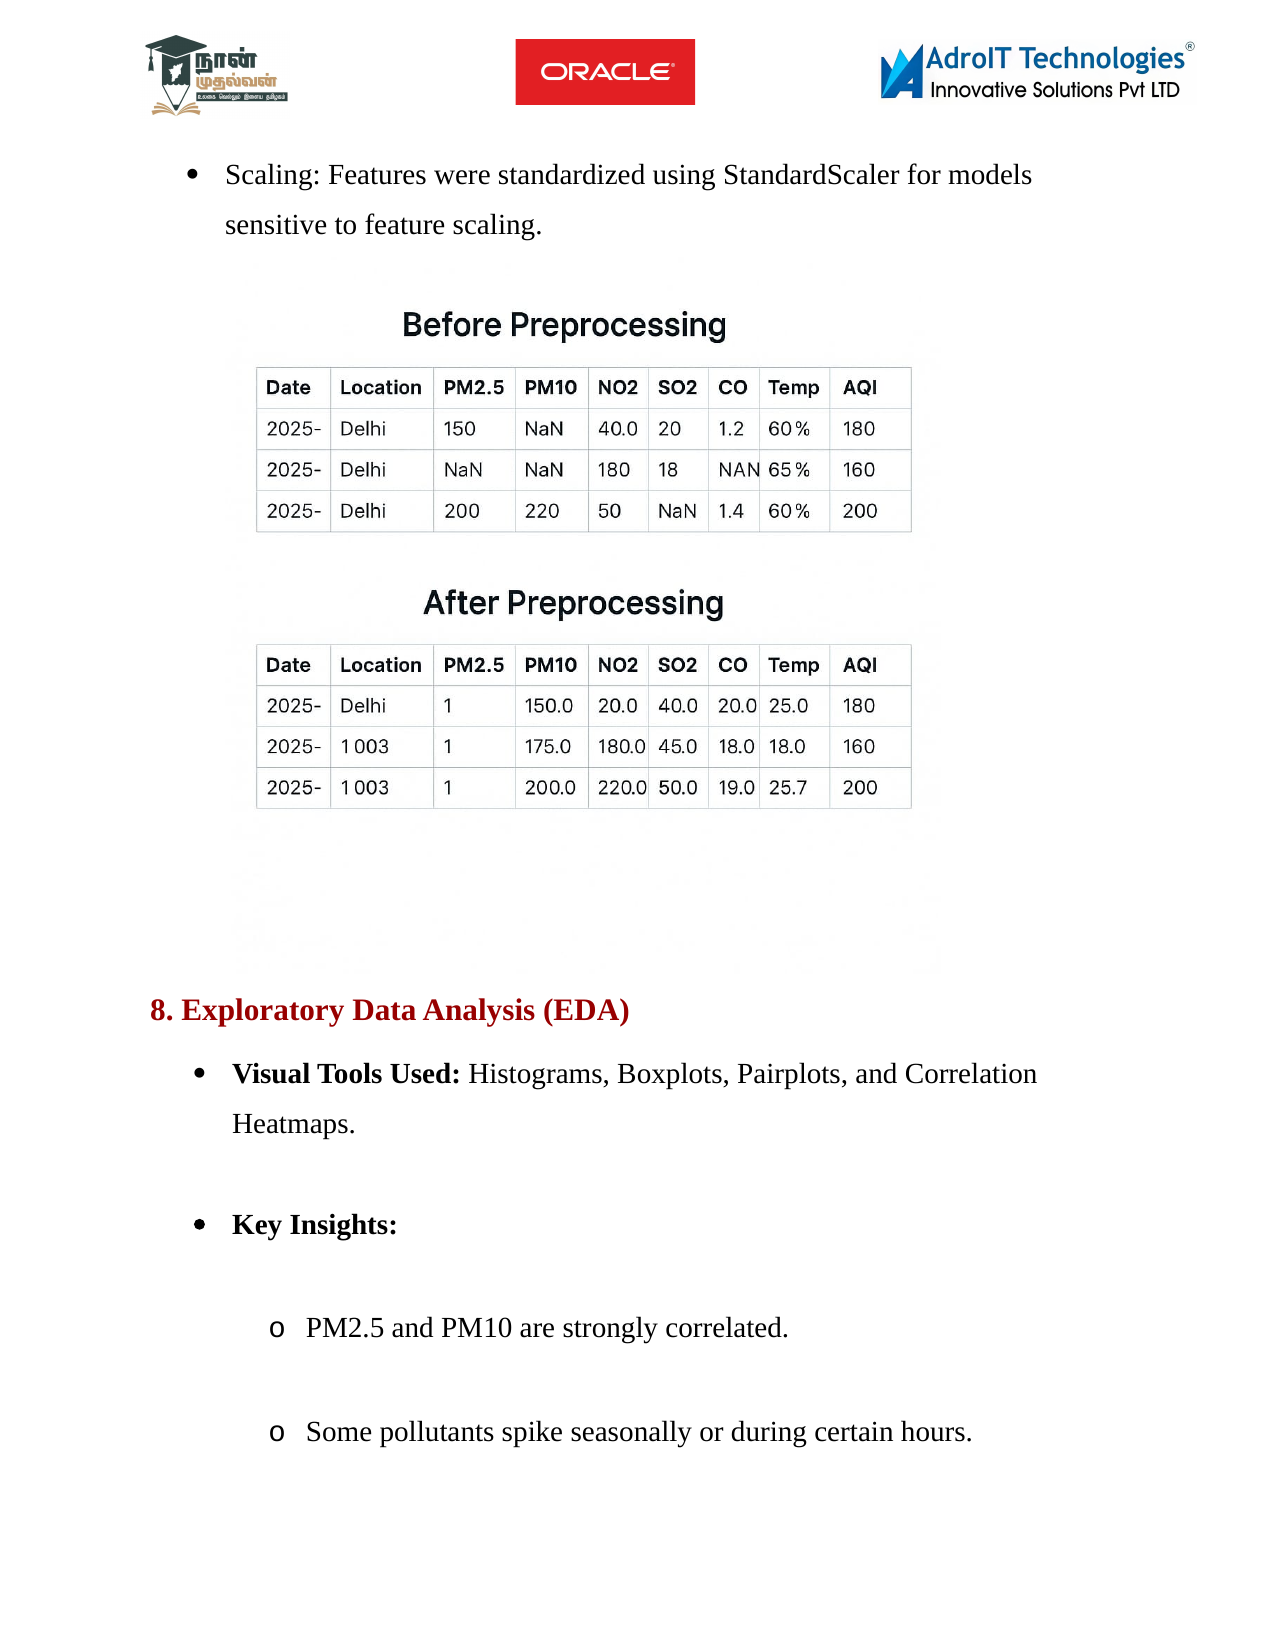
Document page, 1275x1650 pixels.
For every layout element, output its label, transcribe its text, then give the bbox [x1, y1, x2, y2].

list PM2.5 and PM10 are strongly correlated. [268, 1310, 1132, 1346]
subtitle 8. Exploratory Data Analysis (EDA) [150, 991, 1132, 1027]
list Visual Tools Used: Histograms, Boxplots, Pairplots, and Correlation Heatmaps. [194, 1056, 1132, 1140]
picture [140, 31, 290, 119]
picture [515, 39, 696, 105]
picture [878, 39, 1197, 105]
picture [225, 257, 941, 974]
list Some pollutants spike seasonally or during certain hours. [268, 1414, 1132, 1451]
list Key Insights: [194, 1207, 1132, 1241]
